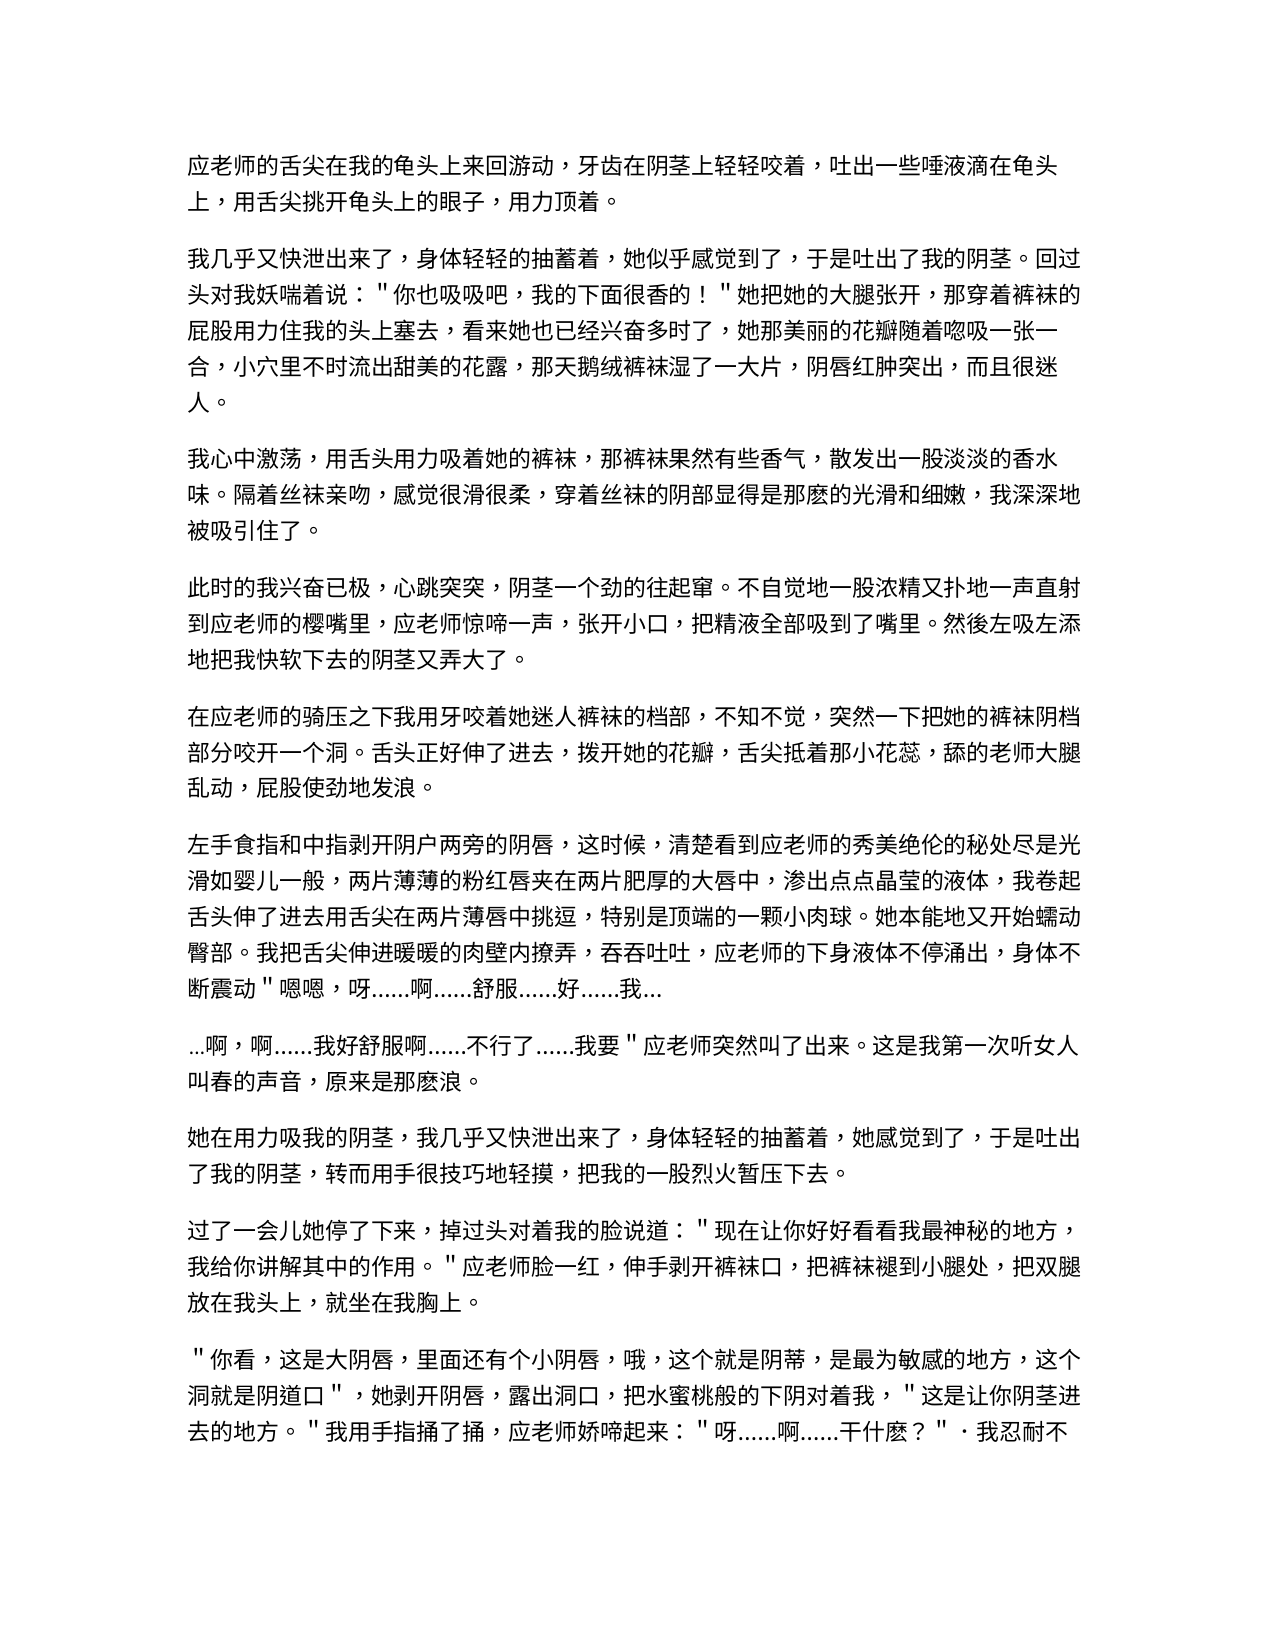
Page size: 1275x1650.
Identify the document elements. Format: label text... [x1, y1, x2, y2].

text 左手食指和中指剥开阴户两旁的阴唇，这时候，清楚看到应老师的秀美绝伦的秘处尽是光滑如婴儿一般，两片薄薄的粉红唇夹在两片肥厚的大唇中，渗出点点晶莹的液体，我卷起舌头伸了进去用舌尖在两片薄唇中挑逗，特别是顶端的一颗小肉球。她本能地又开始蠕动臀部。我把舌尖伸进暖暖的肉壁内撩弄，吞吞吐吐，应老师的下身液体不停涌出，身体不断震动＂嗯嗯，呀……啊……舒服……好……我… [187, 829, 1087, 1004]
text 过了一会儿她停了下来，掉过头对着我的脸说道：＂现在让你好好看看我最神秘的地方，我给你讲解其中的作用。＂应老师脸一红，伸手剥开裤袜口，把裤袜褪到小腿处，把双腿放在我头上，就坐在我胸上。 [187, 1215, 1087, 1318]
text 此时的我兴奋已极，心跳突突，阴茎一个劲的往起窜。不自觉地一股浓精又扑地一声直射到应老师的樱嘴里，应老师惊啼一声，张开小口，把精液全部吸到了嘴里。然後左吸左添地把我快软下去的阴茎又弄大了。 [187, 572, 1087, 675]
text 应老师的舌尖在我的龟头上来回游动，牙齿在阴茎上轻轻咬着，吐出一些唾液滴在龟头上，用舌尖挑开龟头上的眼子，用力顶着。 [187, 150, 1087, 217]
text 在应老师的骑压之下我用牙咬着她迷人裤袜的档部，不知不觉，突然一下把她的裤袜阴档部分咬开一个洞。舌头正好伸了进去，拨开她的花瓣，舌尖抵着那小花蕊，舔的老师大腿乱动，屁股使劲地发浪。 [187, 701, 1087, 804]
text 我几乎又快泄出来了，身体轻轻的抽蓄着，她似乎感觉到了，于是吐出了我的阴茎。回过头对我妖喘着说：＂你也吸吸吧，我的下面很香的！＂她把她的大腿张开，那穿着裤袜的屁股用力住我的头上塞去，看来她也已经兴奋多时了，她那美丽的花瓣随着唿吸一张一合，小穴里不时流出甜美的花露，那天鹅绒裤袜湿了一大片，阴唇红肿突出，而且很迷人。 [187, 243, 1087, 418]
text …啊，啊……我好舒服啊……不行了……我要＂应老师突然叫了出来。这是我第一次听女人叫春的声音，原来是那麽浪。 [187, 1030, 1087, 1097]
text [187, 1344, 1087, 1447]
text 我心中激荡，用舌头用力吸着她的裤袜，那裤袜果然有些香气，散发出一股淡淡的香水味。隔着丝袜亲吻，感觉很滑很柔，穿着丝袜的阴部显得是那麽的光滑和细嫩，我深深地被吸引住了。 [187, 443, 1087, 546]
text 她在用力吸我的阴茎，我几乎又快泄出来了，身体轻轻的抽蓄着，她感觉到了，于是吐出了我的阴茎，转而用手很技巧地轻摸，把我的一股烈火暂压下去。 [187, 1122, 1087, 1189]
